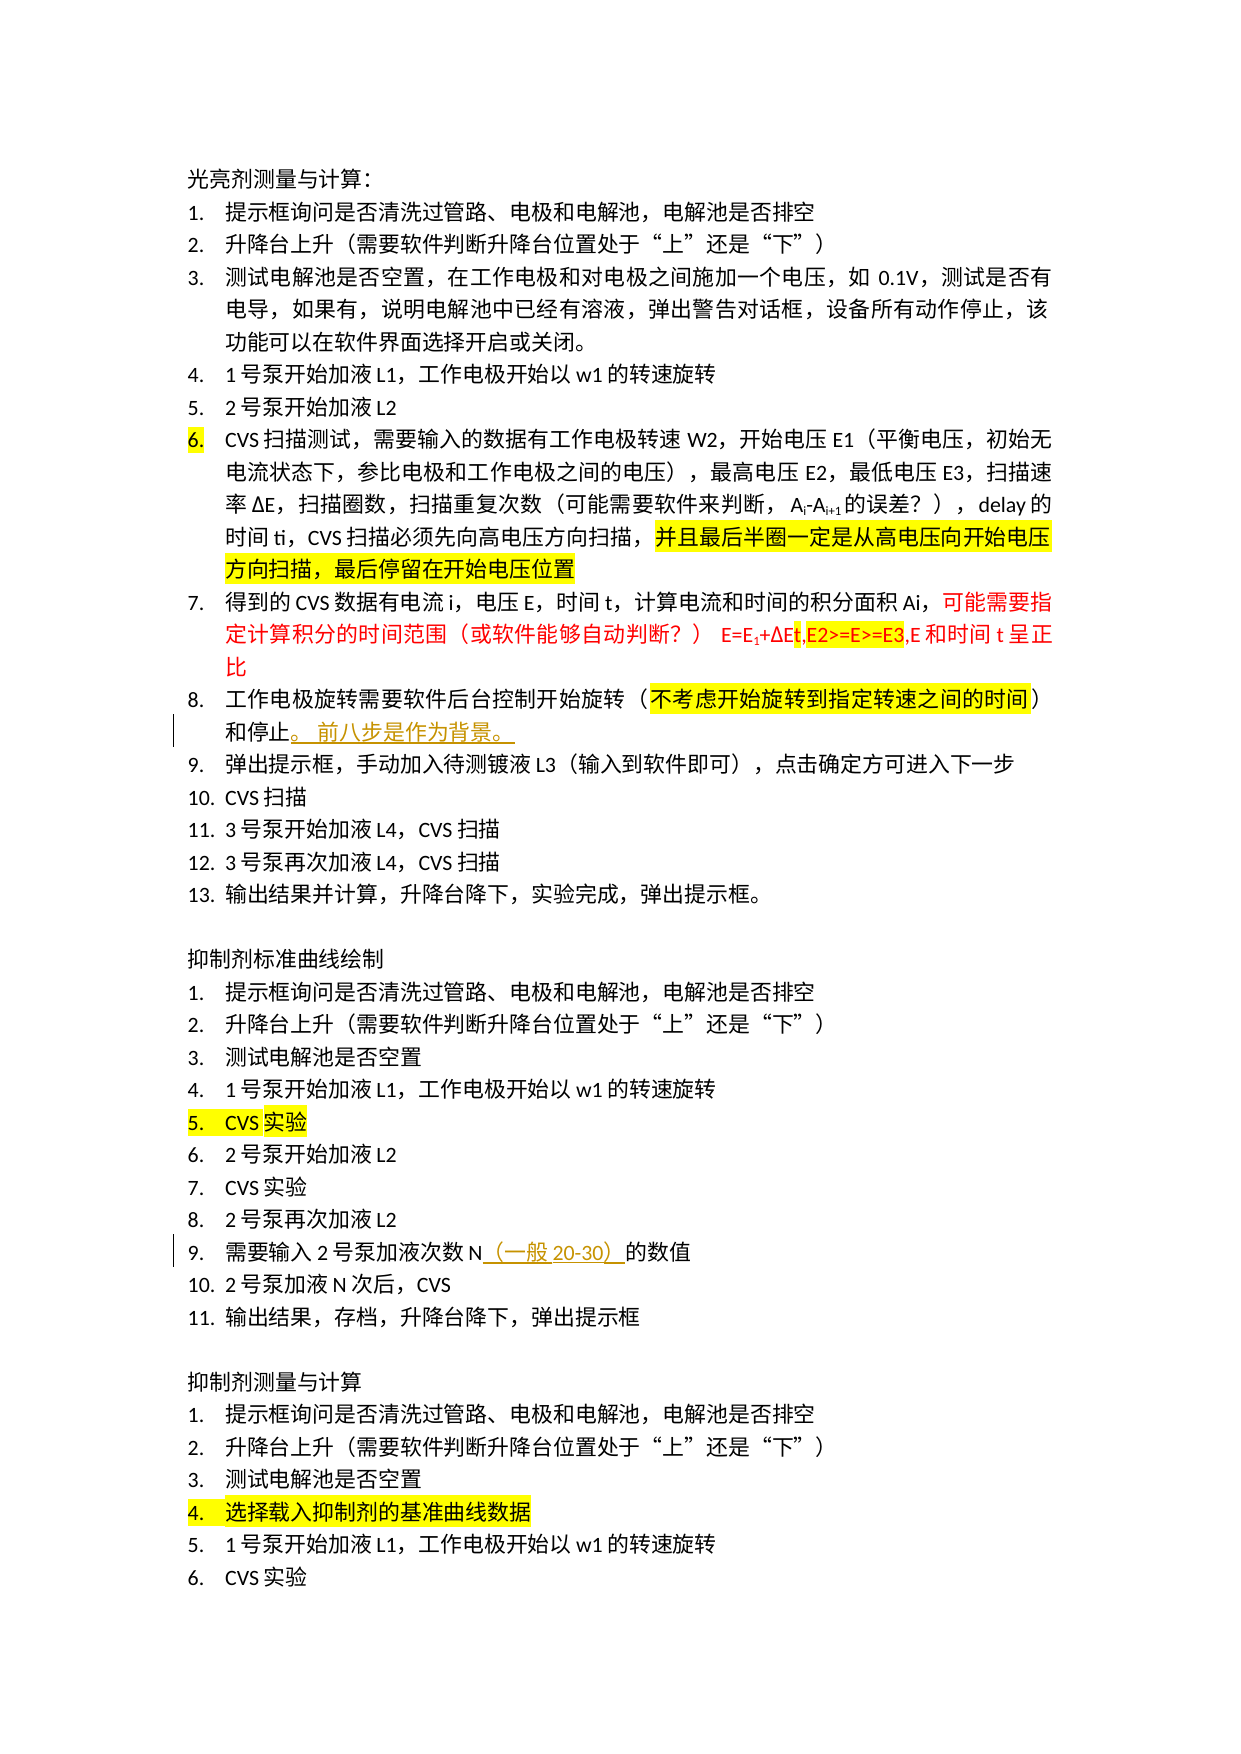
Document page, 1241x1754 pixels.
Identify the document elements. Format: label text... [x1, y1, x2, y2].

list 1号泵开始加液L1，工作电极开始以w1的转速旋转 [187, 357, 1053, 389]
list 升降台上升（需要软件判断升降台位置处于“上”还是“下”） [187, 227, 1053, 259]
list 2号泵开始加液L2 [187, 1137, 1053, 1169]
list 2号泵加液N次后，CVS [187, 1267, 1053, 1299]
list 2号泵再次加液L2 [187, 1202, 1053, 1234]
list 提示框询问是否清洗过管路、电极和电解池，电解池是否排空 [187, 974, 1053, 1007]
list 工作电极旋转需要软件后台控制开始旋转（不考虑开始旋转到指定转速之间的时间）和停止 [187, 682, 1053, 747]
list 3号泵再次加液L4，CVS扫描 [187, 844, 1053, 877]
list 输出结果，存档，升降台降下，弹出提示框 [187, 1299, 1053, 1332]
list 得到的CVS数据有电流i，电压E，时间t，计算电流和时间的积分面积Ai，可能需要指定计算积分的时间范围（或软件能够自动判断？） E=E1+ΔEt,E2>=E>=E3,E和时间t呈正比 [187, 584, 1053, 682]
list CVS实验 [187, 1169, 1053, 1202]
text 光亮剂测量与计算： [187, 162, 1053, 194]
list 1号泵开始加液L1，工作电极开始以w1的转速旋转 [187, 1072, 1053, 1104]
list 需要输入2号泵加液次数N的数值 [187, 1234, 1053, 1267]
list 输出结果并计算，升降台降下，实验完成，弹出提示框。 [187, 877, 1053, 909]
list CVS实验 [187, 1104, 1053, 1137]
list 提示框询问是否清洗过管路、电极和电解池，电解池是否排空 [187, 1397, 1053, 1429]
text 抑制剂测量与计算 [187, 1364, 1053, 1397]
list 2号泵开始加液L2 [187, 389, 1053, 422]
list 升降台上升（需要软件判断升降台位置处于“上”还是“下”） [187, 1007, 1053, 1039]
list CVS扫描 [187, 779, 1053, 812]
list 1号泵开始加液L1，工作电极开始以w1的转速旋转 [187, 1527, 1053, 1559]
list 选择载入抑制剂的基准曲线数据 [187, 1494, 1053, 1527]
list 提示框询问是否清洗过管路、电极和电解池，电解池是否排空 [187, 194, 1053, 227]
list 弹出提示框，手动加入待测镀液L3（输入到软件即可），点击确定方可进入下一步 [187, 747, 1053, 779]
list CVS扫描测试，需要输入的数据有工作电极转速W2，开始电压E1（平衡电压，初始无电流状态下，参比电极和工作电极之间的电压），最高电压E2，最低电压E3，扫描速率ΔE，扫描圈数，扫描重复次数（可能需要软件来判断，Ai-Ai+1的误差？），delay的时间ti，CVS扫描必须先向高电压方向扫描，并且最后半圈一定是从高电压向开始电压方向扫描，最后停留在开始电压位置 [187, 422, 1053, 584]
list 测试电解池是否空置 [187, 1039, 1053, 1072]
list 3号泵开始加液L4，CVS扫描 [187, 812, 1053, 844]
list 升降台上升（需要软件判断升降台位置处于“上”还是“下”） [187, 1429, 1053, 1462]
list CVS实验 [187, 1559, 1053, 1592]
list 测试电解池是否空置 [187, 1462, 1053, 1494]
list 测试电解池是否空置，在工作电极和对电极之间施加一个电压，如0.1V，测试是否有电导，如果有，说明电解池中已经有溶液，弹出警告对话框，设备所有动作停止，该功能可以在软件界面选择开启或关闭。 [187, 259, 1053, 357]
text 抑制剂标准曲线绘制 [187, 942, 1053, 974]
